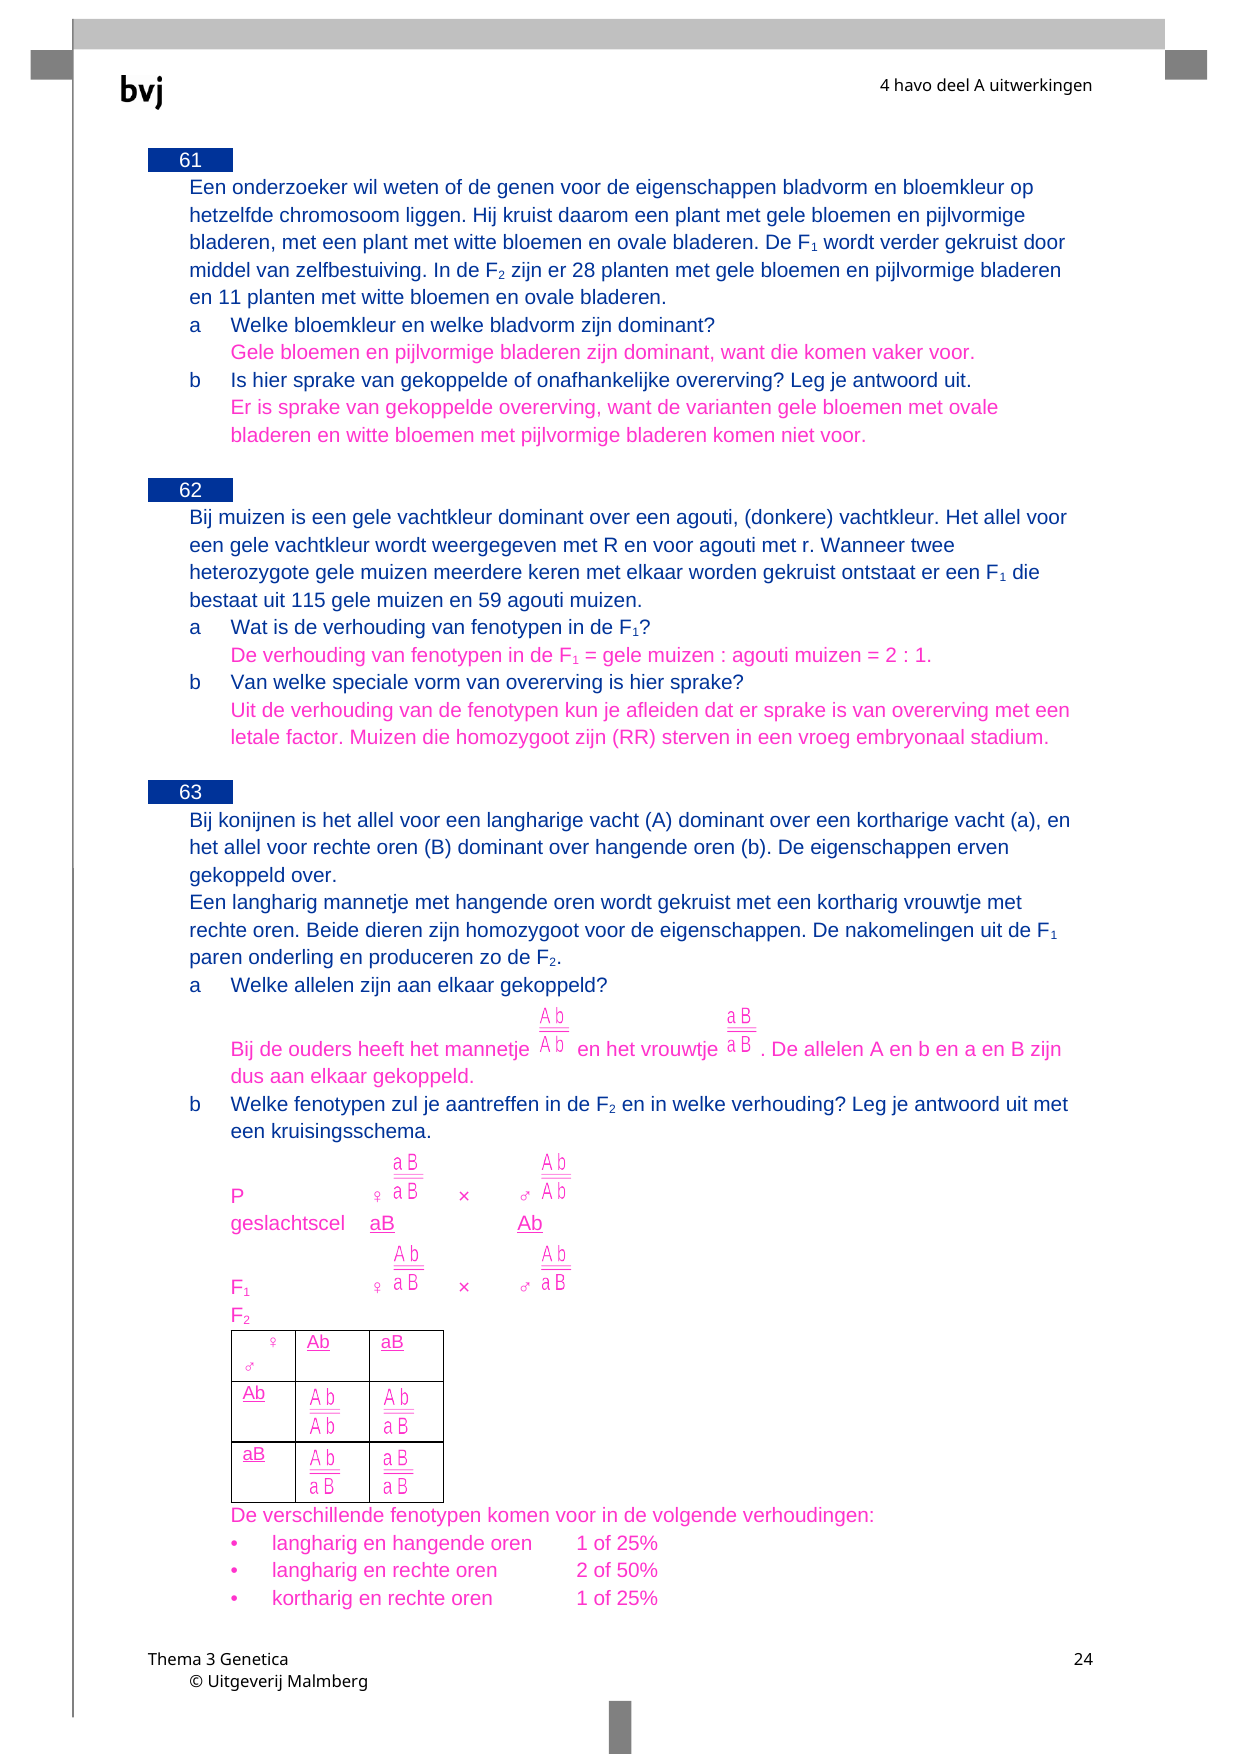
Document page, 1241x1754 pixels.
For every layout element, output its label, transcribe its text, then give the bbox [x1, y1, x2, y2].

table_cell [296, 1443, 369, 1502]
text De verschillende fenotypen komen voor in de volgende verhoudingen: [230, 1503, 1078, 1527]
text 61 [148, 148, 233, 172]
picture [121, 75, 162, 110]
text • langharig en rechte oren 2 of 50% [230, 1558, 1078, 1582]
text F1 ♀ × ♂ [230, 1238, 1078, 1299]
table_header Ab [296, 1331, 369, 1381]
text Uit de verhouding van de fenotypen kun je afleiden dat er sprake is van overerving met een letale factor. Muizen die homozygoot zijn (RR) sterven in een vroeg embryonaal stadium. [230, 698, 1078, 749]
text b Welke fenotypen zul je aantreffen in de F2 en in welke verhouding? Leg je antwoord uit met een kruisingsschema. [189, 1092, 1078, 1143]
text geslachtscel aB Ab [230, 1211, 1078, 1235]
text Er is sprake van gekoppelde overerving, want de varianten gele bloemen met ovale bladeren en witte bloemen met pijlvormige bladeren komen niet voor. [230, 395, 1078, 447]
table_header aB [370, 1331, 443, 1381]
table_cell [296, 1382, 369, 1441]
text P ♀ × ♂ [230, 1147, 1078, 1207]
text 63 [148, 780, 233, 804]
table_cell [370, 1382, 443, 1441]
table_cell [370, 1443, 443, 1502]
text Bij konijnen is het allel voor een langharige vacht (A) dominant over een kortharige vacht (a), en het allel voor rechte oren (B) dominant over hangende oren (b). De eigenschappen erven gekoppeld over. [189, 808, 1078, 887]
text a Wat is de verhouding van fenotypen in de F1? [189, 615, 1078, 639]
text Bij de ouders heeft het mannetje en het vrouwtje . De allelen A en b en a en B zijn dus aan elkaar gekoppeld. [230, 1000, 1078, 1088]
text a Welke bloemkleur en welke bladvorm zijn dominant? [189, 313, 1078, 337]
text a Welke allelen zijn aan elkaar gekoppeld? [189, 973, 1078, 997]
text • kortharig en rechte oren 1 of 25% [230, 1585, 1078, 1609]
text Gele bloemen en pijlvormige bladeren zijn dominant, want die komen vaker voor. [230, 340, 1078, 364]
text F2 [230, 1303, 1078, 1327]
text Een onderzoeker wil weten of de genen voor de eigenschappen bladvorm en bloemkleur op hetzelfde chromosoom liggen. Hij kruist daarom een plant met gele bloemen en pijlvormige bladeren, met een plant met witte bloemen en ovale bladeren. De F1 wordt verder gekruist door middel van zelfbestuiving. In de F2 zijn er 28 planten met gele bloemen en pijlvormige bladeren en 11 planten met witte bloemen en ovale bladeren. [189, 175, 1078, 309]
text • langharig en hangende oren 1 of 25% [230, 1530, 1078, 1554]
text De verhouding van fenotypen in de F1 = gele muizen : agouti muizen = 2 : 1. [230, 643, 1078, 667]
table_header ♀ ♂ [232, 1331, 295, 1381]
table_cell aB [232, 1443, 295, 1502]
text Bij muizen is een gele vachtkleur dominant over een agouti, (donkere) vachtkleur. Het allel voor een gele vachtkleur wordt weergegeven met R en voor agouti met r. Wanneer twee heterozygote gele muizen meerdere keren met elkaar worden gekruist ontstaat er een F1 die bestaat uit 115 gele muizen en 59 agouti muizen. [189, 505, 1078, 612]
table_cell Ab [232, 1382, 295, 1441]
text Een langharig mannetje met hangende oren wordt gekruist met een kortharig vrouwtje met rechte oren. Beide dieren zijn homozygoot voor de eigenschappen. De nakomelingen uit de F1 paren onderling en produceren zo de F2. [189, 890, 1078, 969]
text 62 [148, 478, 233, 502]
text b Is hier sprake van gekoppelde of onafhankelijke overerving? Leg je antwoord uit. [189, 368, 1078, 392]
text b Van welke speciale vorm van overerving is hier sprake? [189, 670, 1078, 694]
